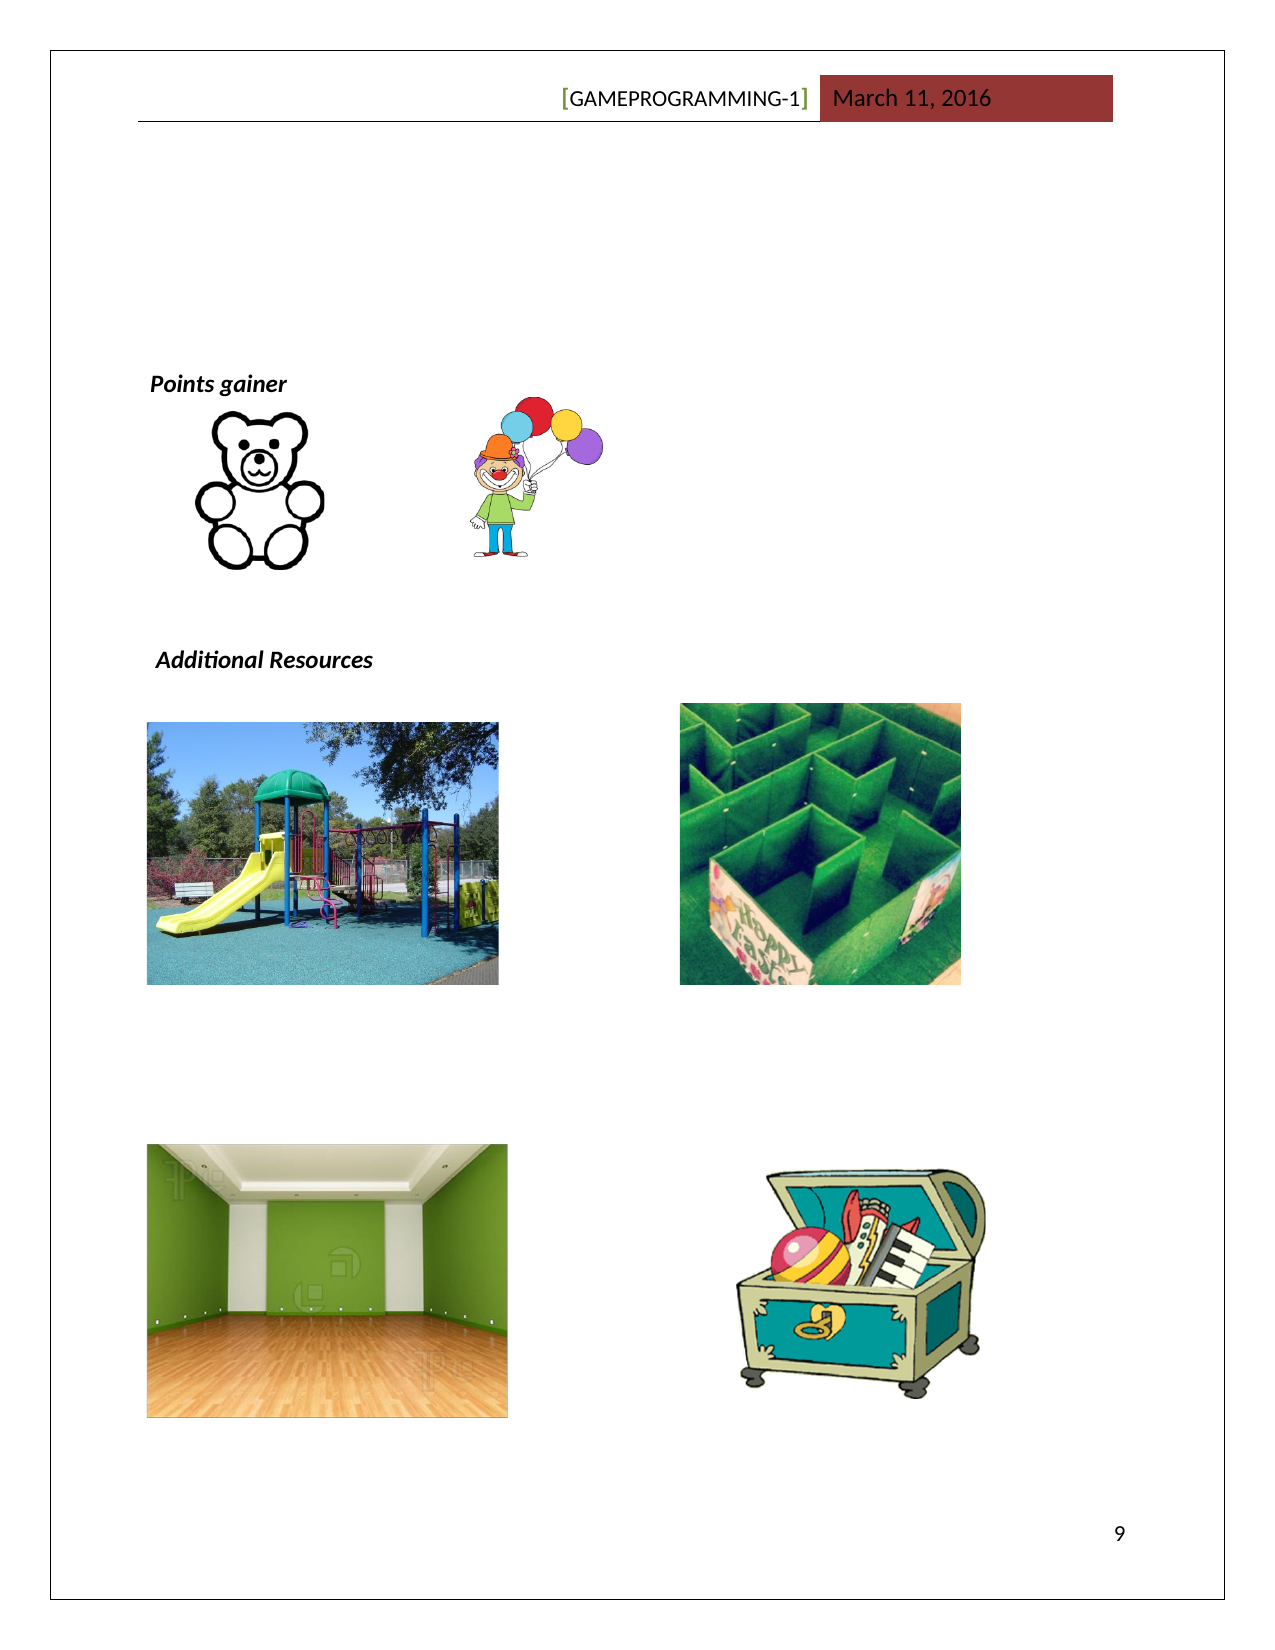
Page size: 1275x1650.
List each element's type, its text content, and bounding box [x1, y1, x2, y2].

picture [736, 1167, 986, 1399]
picture [195, 411, 325, 570]
picture [146, 1144, 508, 1418]
text Additional Resources [150, 644, 1125, 674]
picture [146, 722, 499, 985]
text Points gainer [150, 368, 1125, 398]
picture [470, 397, 603, 559]
picture [679, 703, 961, 985]
